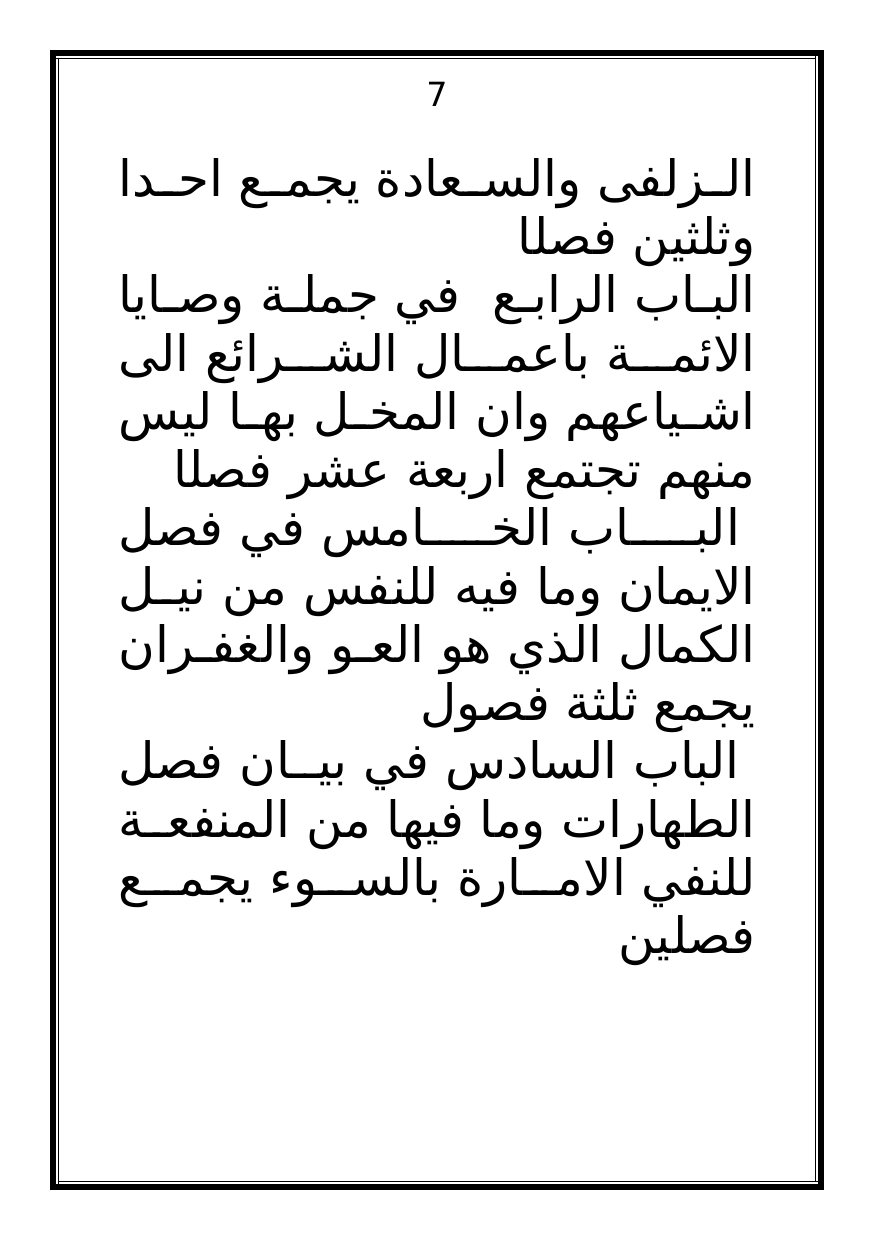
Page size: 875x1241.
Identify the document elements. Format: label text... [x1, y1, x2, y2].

text الباب الخامس في فصل الايمان وما فيه للنفس من نيل الكمال الذي هو العو والغفران يجمع ثلثة فصول [118, 499, 756, 732]
text الباب الرابع في جملة وصايا الائمة باعمال الشرائع الى اشياعهم وان المخل بها ليس منهم تجتمع اربعة عشر فصلا [118, 266, 756, 499]
text الباب السادس في بيان فصل الطهارات وما فيها من المنفعة للنفي الامارة بالسوء يجمع فصلين [118, 732, 756, 965]
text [118, 150, 756, 266]
